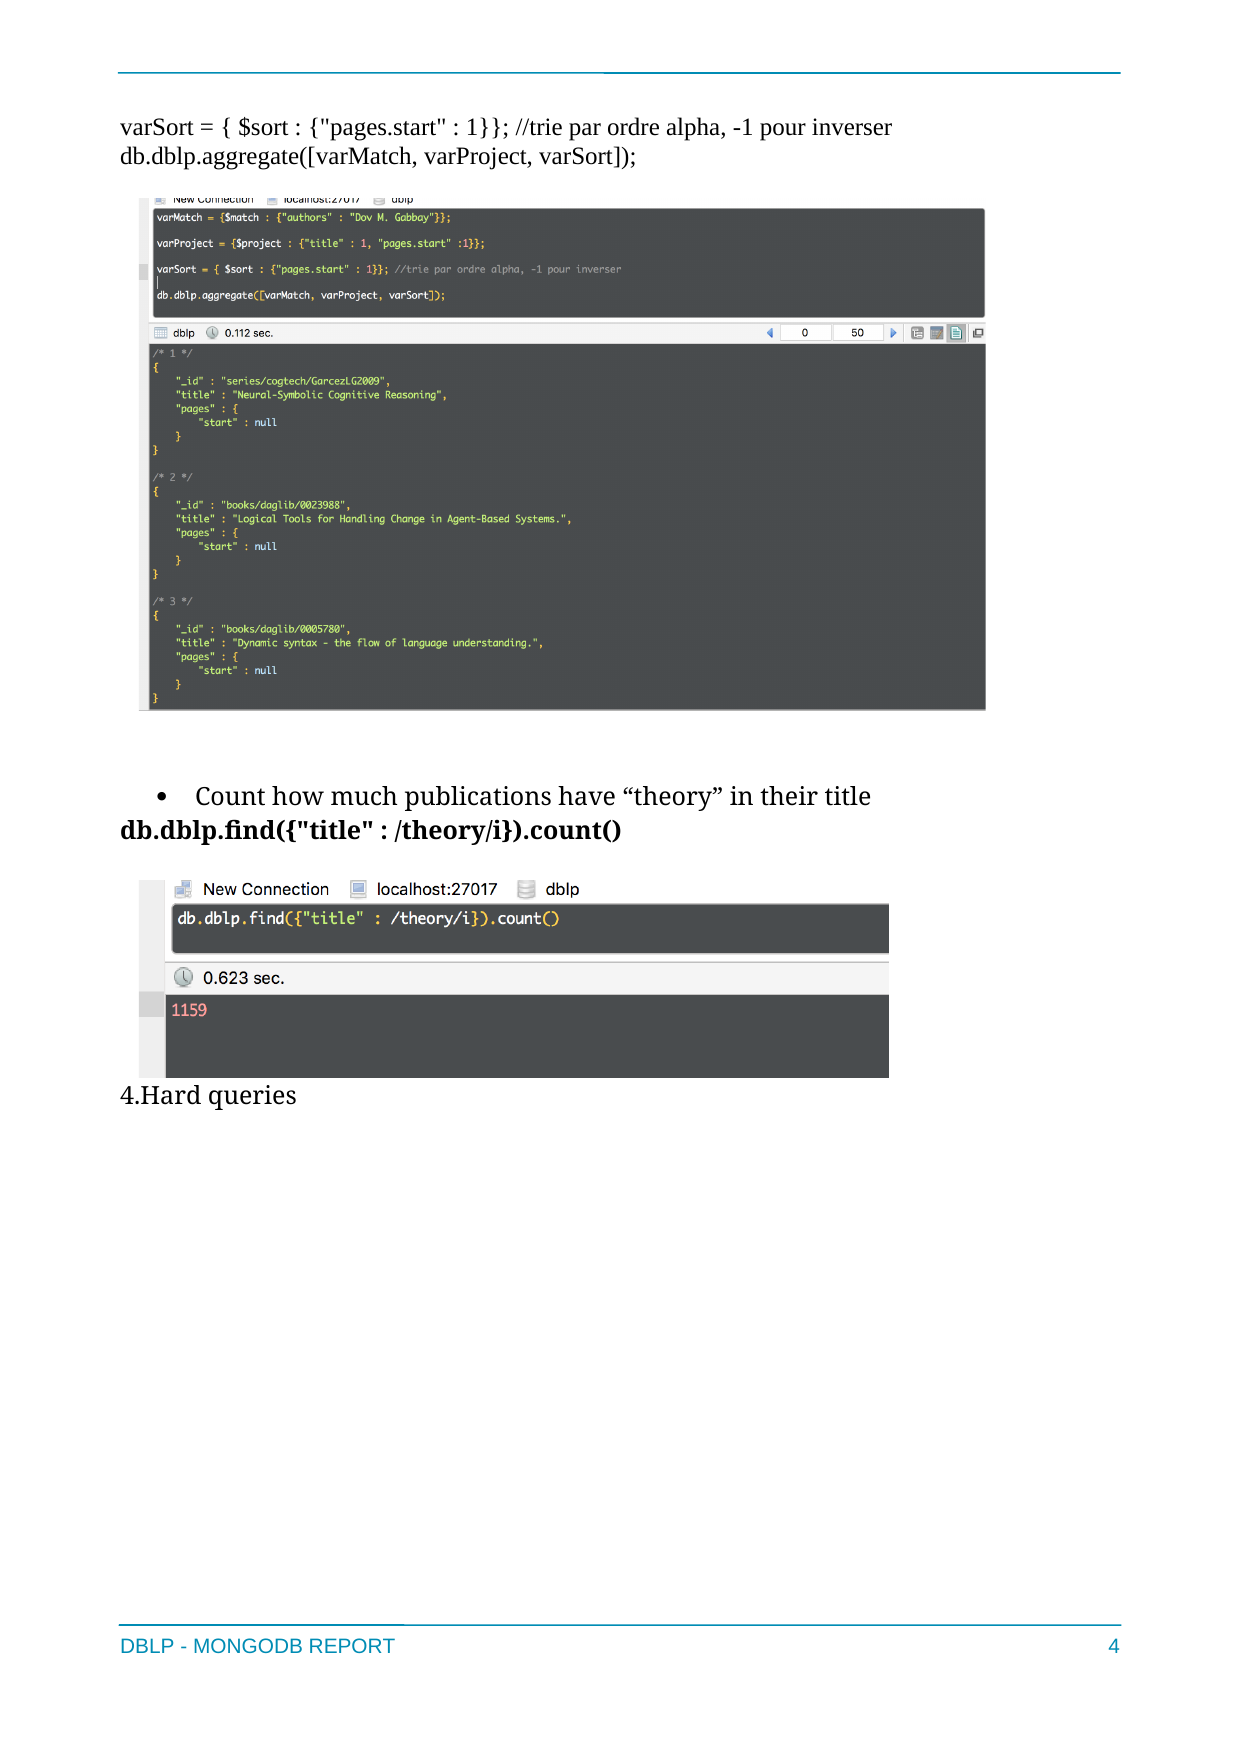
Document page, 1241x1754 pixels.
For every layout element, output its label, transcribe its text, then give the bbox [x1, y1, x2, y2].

text 4.Hard queries [120, 1078, 1120, 1112]
list Count how much publications have “theory” in their title [157, 778, 1120, 813]
text db.dblp.aggregate([varMatch, varProject, varSort]); [120, 141, 1120, 170]
text varSort = { $sort : {"pages.start" : 1}}; //trie par ordre alpha, -1 pour inverser [120, 112, 1120, 141]
text db.dblp.find({"title" : /theory/i}).count() [120, 813, 1120, 847]
